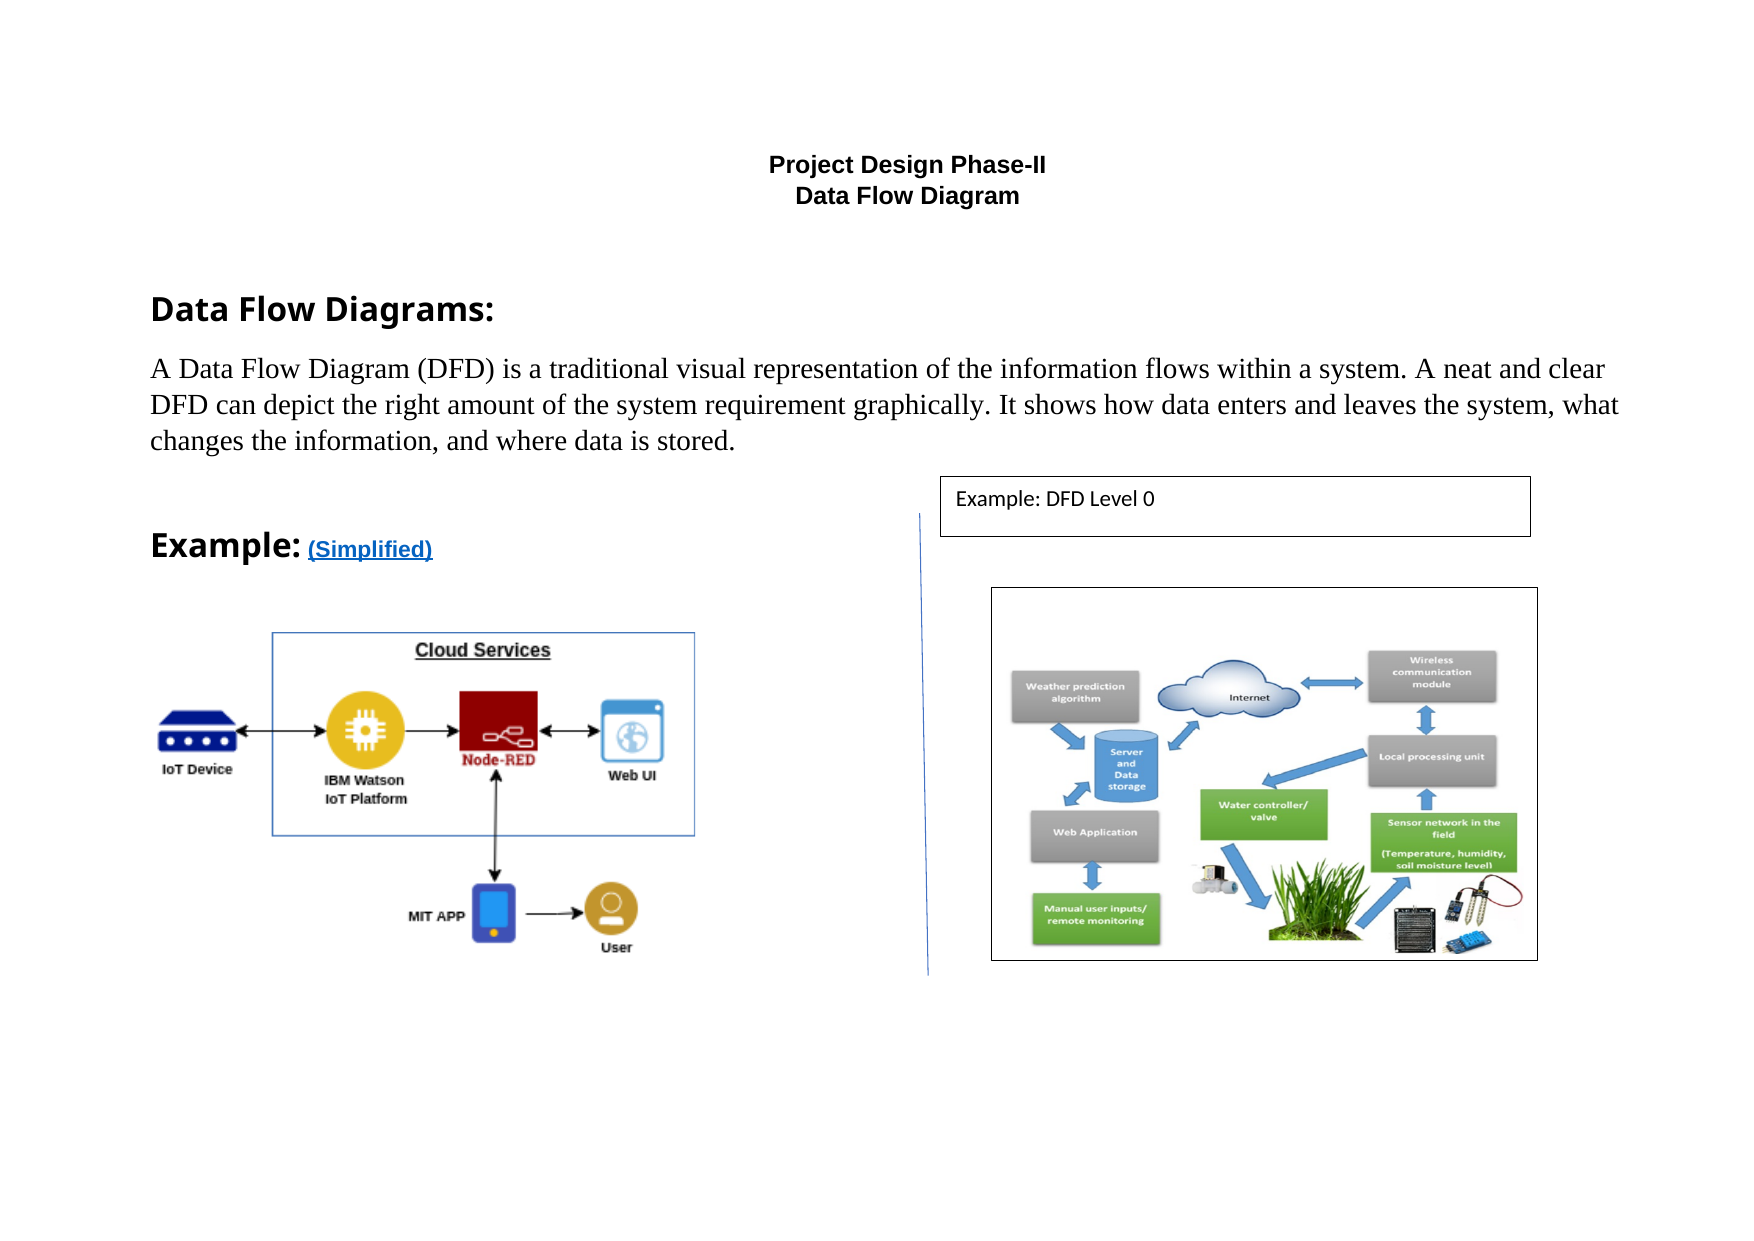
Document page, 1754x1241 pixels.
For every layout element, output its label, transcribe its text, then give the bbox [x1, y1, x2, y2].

picture [150, 632, 696, 962]
text Project Design Phase-II [150, 150, 1665, 179]
text Data Flow Diagram [150, 181, 1665, 210]
picture [1006, 647, 1524, 954]
text Data Flow Diagrams: [150, 286, 1665, 331]
text Example: (Simplified) [150, 521, 920, 567]
text Example: (Simplified) [921, 521, 1665, 567]
text A Data Flow Diagram (DFD) is a traditional visual representation of the information flows within a system. A neat and clear DFD can depict the right amount of the system requirement graphically. It shows how data enters and leaves the system, what changes the information, and where data is stored. [150, 351, 1665, 457]
